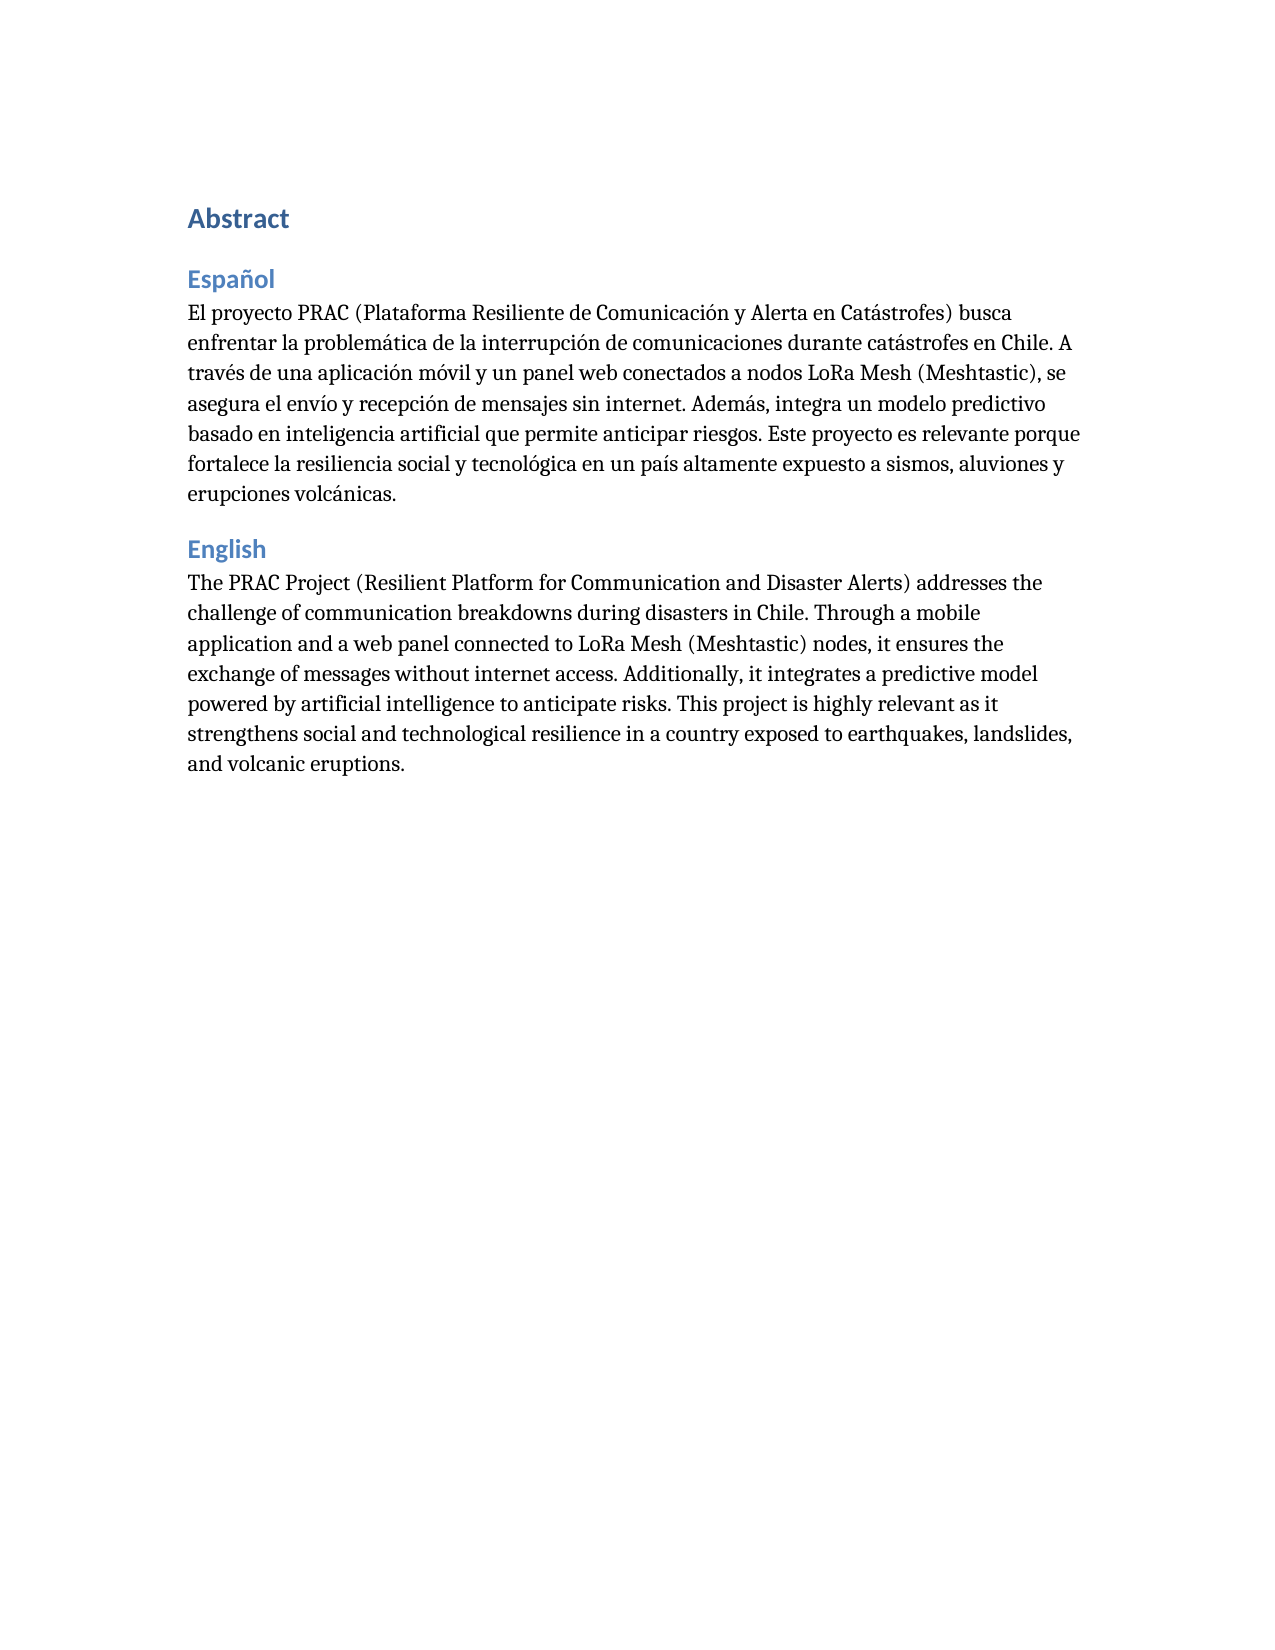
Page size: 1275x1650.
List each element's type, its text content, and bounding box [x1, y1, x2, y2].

text El proyecto PRAC (Plataforma Resiliente de Comunicación y Alerta en Catástrofes) busca enfrentar la problemática de la interrupción de comunicaciones durante catástrofes en Chile. A través de una aplicación móvil y un panel web conectados a nodos LoRa Mesh (Meshtastic), se asegura el envío y recepción de mensajes sin internet. Además, integra un modelo predictivo basado en inteligencia artificial que permite anticipar riesgos. Este proyecto es relevante porque fortalece la resiliencia social y tecnológica en un país altamente expuesto a sismos, aluviones y erupciones volcánicas. [187, 300, 1087, 507]
subtitle Español [187, 262, 1087, 295]
text The PRAC Project (Resilient Platform for Communication and Disaster Alerts) addresses the challenge of communication breakdowns during disasters in Chile. Through a mobile application and a web panel connected to LoRa Mesh (Meshtastic) nodes, it ensures the exchange of messages without internet access. Additionally, it integrates a predictive model powered by artificial intelligence to anticipate risks. This project is highly relevant as it strengthens social and technological resilience in a country exposed to earthquakes, landslides, and volcanic eruptions. [187, 570, 1087, 777]
subtitle Abstract [187, 200, 1087, 236]
subtitle English [187, 532, 1087, 565]
